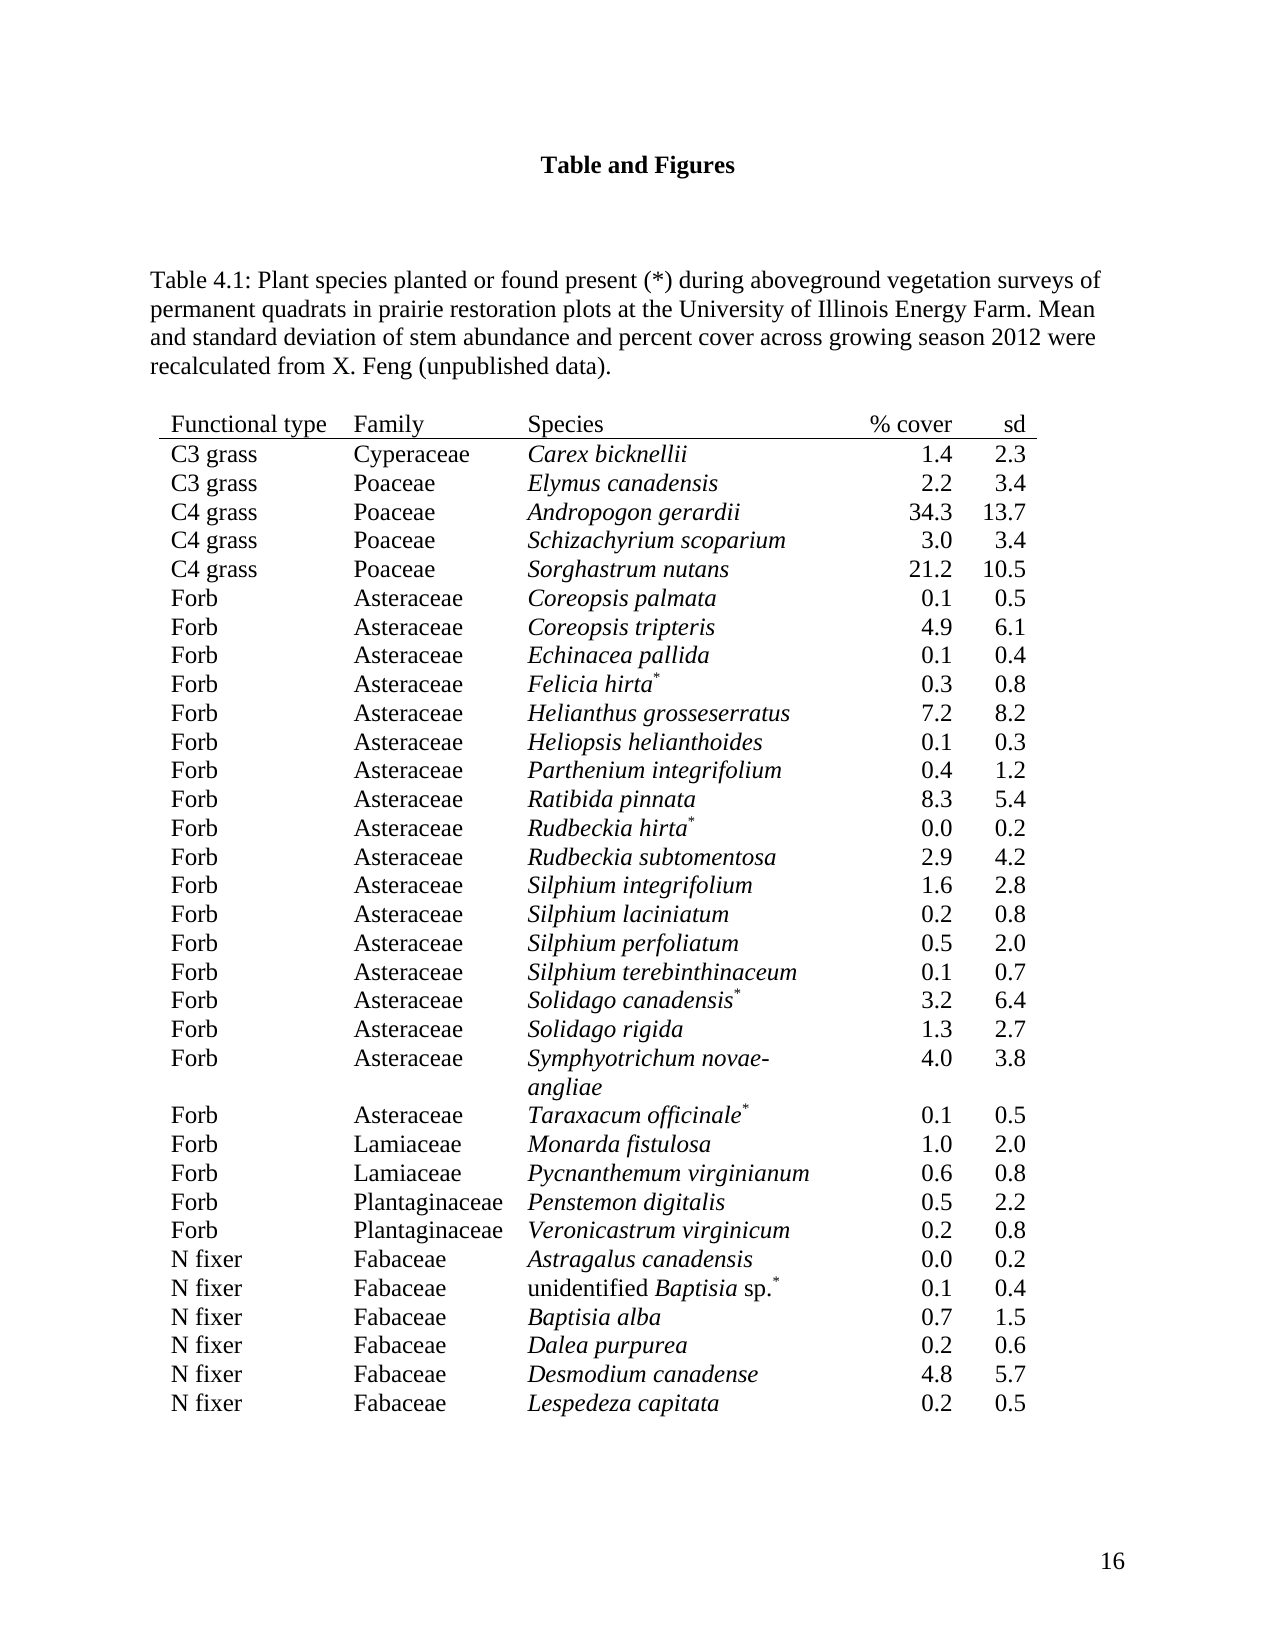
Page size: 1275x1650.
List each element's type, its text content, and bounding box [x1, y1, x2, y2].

table_header % cover [854, 409, 963, 437]
table_cell C3 grass [159, 439, 342, 468]
table_cell 0.8 [963, 1215, 1037, 1244]
table_cell 0.0 [854, 1244, 963, 1273]
table_cell Lamiaceae [342, 1129, 516, 1158]
table_cell 0.2 [854, 1215, 963, 1244]
table_cell Coreopsis palmata [516, 583, 854, 612]
table_cell 0.4 [963, 1273, 1037, 1302]
table_header Family [342, 409, 516, 437]
table_cell 2.2 [963, 1187, 1037, 1215]
table_header sd [963, 409, 1037, 437]
table_cell 0.8 [963, 1158, 1037, 1187]
table_cell Asteraceae [342, 669, 516, 698]
table_cell 3.8 [963, 1043, 1037, 1100]
table_cell Fabaceae [342, 1302, 516, 1330]
table_cell 2.9 [854, 842, 963, 870]
table_cell C3 grass [159, 468, 342, 497]
table_cell Solidago rigida [516, 1014, 854, 1043]
table_cell C4 grass [159, 525, 342, 554]
table_cell 0.8 [963, 899, 1037, 928]
table_cell Baptisia alba [516, 1302, 854, 1330]
table_cell Forb [159, 669, 342, 698]
table_cell Veronicastrum virginicum [516, 1215, 854, 1244]
table_cell Lamiaceae [342, 1158, 516, 1187]
table_cell 0.2 [854, 899, 963, 928]
table_cell Asteraceae [342, 698, 516, 727]
table_cell Elymus canadensis [516, 468, 854, 497]
table_cell 2.0 [963, 1129, 1037, 1158]
table_cell 1.4 [854, 439, 963, 468]
table_cell Forb [159, 1129, 342, 1158]
table_cell Pycnanthemum virginianum [516, 1158, 854, 1187]
table_cell Poaceae [342, 554, 516, 583]
table_cell 6.4 [963, 985, 1037, 1014]
table_cell Asteraceae [342, 813, 516, 842]
table_cell 3.4 [963, 525, 1037, 554]
table_cell Forb [159, 870, 342, 899]
table_cell 1.0 [854, 1129, 963, 1158]
table_cell Fabaceae [342, 1273, 516, 1302]
table_cell 0.5 [963, 583, 1037, 612]
table_cell Asteraceae [342, 583, 516, 612]
table_cell 7.2 [854, 698, 963, 727]
table_cell 0.5 [963, 1388, 1037, 1417]
table_cell 0.2 [854, 1330, 963, 1359]
table_header Species [516, 409, 854, 437]
table_cell Rudbeckia subtomentosa [516, 842, 854, 870]
table_cell N fixer [159, 1273, 342, 1302]
table_cell 3.2 [854, 985, 963, 1014]
table_cell Penstemon digitalis [516, 1187, 854, 1215]
table_cell Asteraceae [342, 985, 516, 1014]
table_cell 1.5 [963, 1302, 1037, 1330]
table_cell Asteraceae [342, 1043, 516, 1100]
table_cell 3.4 [963, 468, 1037, 497]
table_cell Andropogon gerardii [516, 497, 854, 525]
table_cell Lespedeza capitata [516, 1388, 854, 1417]
table_cell Helianthus grosseserratus [516, 698, 854, 727]
table_cell N fixer [159, 1388, 342, 1417]
table_cell Fabaceae [342, 1244, 516, 1273]
table_cell 8.2 [963, 698, 1037, 727]
table_cell 0.1 [854, 1100, 963, 1129]
table_cell Forb [159, 1215, 342, 1244]
table_cell 21.2 [854, 554, 963, 583]
table_cell 0.7 [854, 1302, 963, 1330]
table_cell Silphium laciniatum [516, 899, 854, 928]
table_cell 13.7 [963, 497, 1037, 525]
table_cell Parthenium integrifolium [516, 755, 854, 784]
table_cell 0.1 [854, 1273, 963, 1302]
table_cell Symphyotrichum novae-angliae [516, 1043, 854, 1100]
table_cell Forb [159, 899, 342, 928]
table_cell 0.5 [963, 1100, 1037, 1129]
table_cell Asteraceae [342, 842, 516, 870]
table_cell Fabaceae [342, 1388, 516, 1417]
table_cell 8.3 [854, 784, 963, 813]
table_cell 0.4 [854, 755, 963, 784]
table_cell Forb [159, 640, 342, 669]
table_cell Asteraceae [342, 612, 516, 640]
table_cell Carex bicknellii [516, 439, 854, 468]
table_cell 0.7 [963, 957, 1037, 985]
subtitle Table and Figures [150, 150, 1125, 179]
table_cell 0.1 [854, 727, 963, 755]
table_cell 4.0 [854, 1043, 963, 1100]
table_cell Echinacea pallida [516, 640, 854, 669]
table_cell C4 grass [159, 554, 342, 583]
table_cell Astragalus canadensis [516, 1244, 854, 1273]
table_cell 0.5 [854, 928, 963, 957]
table_cell Schizachyrium scoparium [516, 525, 854, 554]
table_cell Poaceae [342, 468, 516, 497]
table_cell Forb [159, 957, 342, 985]
table_cell 0.2 [963, 1244, 1037, 1273]
table_cell C4 grass [159, 497, 342, 525]
table_cell 2.8 [963, 870, 1037, 899]
table_cell N fixer [159, 1359, 342, 1388]
table_cell 0.3 [963, 727, 1037, 755]
table_cell 0.2 [854, 1388, 963, 1417]
table_cell 34.3 [854, 497, 963, 525]
table_cell Heliopsis helianthoides [516, 727, 854, 755]
table_cell Forb [159, 1187, 342, 1215]
table_cell Ratibida pinnata [516, 784, 854, 813]
table_cell Forb [159, 1158, 342, 1187]
table_cell Coreopsis tripteris [516, 612, 854, 640]
table_cell N fixer [159, 1330, 342, 1359]
table_cell Desmodium canadense [516, 1359, 854, 1388]
table_cell 1.6 [854, 870, 963, 899]
table_cell 4.2 [963, 842, 1037, 870]
table_cell Silphium terebinthinaceum [516, 957, 854, 985]
table_cell Felicia hirta* [516, 669, 854, 698]
table_cell Forb [159, 1100, 342, 1129]
table_cell 10.5 [963, 554, 1037, 583]
table_cell Asteraceae [342, 1100, 516, 1129]
table_cell 5.4 [963, 784, 1037, 813]
table_cell Forb [159, 985, 342, 1014]
table_cell 0.1 [854, 640, 963, 669]
table_cell 0.1 [854, 957, 963, 985]
table_cell 0.4 [963, 640, 1037, 669]
table_cell Silphium integrifolium [516, 870, 854, 899]
table_cell 0.6 [854, 1158, 963, 1187]
table_cell 0.8 [963, 669, 1037, 698]
table_header Functional type [159, 409, 342, 437]
table_cell Asteraceae [342, 727, 516, 755]
table_cell Poaceae [342, 497, 516, 525]
table_cell 4.8 [854, 1359, 963, 1388]
table_cell Cyperaceae [342, 439, 516, 468]
text Table 4.1: Plant species planted or found present (*) during aboveground vegetation surveys of permanent quadrats in prairie restoration plots at the University of Illinois Energy Farm. Mean and standard deviation of stem abundance and percent cover across growing season 2012 were recalculated from X. Feng (unpublished data). [150, 265, 1125, 380]
table_cell 2.0 [963, 928, 1037, 957]
table_cell Forb [159, 583, 342, 612]
table_cell 0.6 [963, 1330, 1037, 1359]
table_cell 1.3 [854, 1014, 963, 1043]
table_cell Asteraceae [342, 784, 516, 813]
table_cell Asteraceae [342, 640, 516, 669]
table_cell N fixer [159, 1244, 342, 1273]
table_cell 0.1 [854, 583, 963, 612]
table_cell 6.1 [963, 612, 1037, 640]
table_cell unidentified Baptisia sp.* [516, 1273, 854, 1302]
table_cell N fixer [159, 1302, 342, 1330]
table_cell Solidago canadensis* [516, 985, 854, 1014]
table_cell Silphium perfoliatum [516, 928, 854, 957]
table_cell 0.2 [963, 813, 1037, 842]
table_cell Forb [159, 755, 342, 784]
table_cell Plantaginaceae [342, 1187, 516, 1215]
table_cell Poaceae [342, 525, 516, 554]
table_cell 2.2 [854, 468, 963, 497]
table_cell Taraxacum officinale* [516, 1100, 854, 1129]
table_cell Forb [159, 612, 342, 640]
table_cell Asteraceae [342, 957, 516, 985]
table_cell Forb [159, 928, 342, 957]
table_cell Asteraceae [342, 1014, 516, 1043]
table_cell Asteraceae [342, 899, 516, 928]
table_cell Asteraceae [342, 870, 516, 899]
table_cell 2.3 [963, 439, 1037, 468]
table_cell 3.0 [854, 525, 963, 554]
table_cell 5.7 [963, 1359, 1037, 1388]
table_cell 0.3 [854, 669, 963, 698]
table_cell Asteraceae [342, 928, 516, 957]
table_cell Forb [159, 784, 342, 813]
table_cell Asteraceae [342, 755, 516, 784]
table_cell Forb [159, 842, 342, 870]
table_cell Forb [159, 727, 342, 755]
table_cell 0.0 [854, 813, 963, 842]
table_cell Forb [159, 1043, 342, 1100]
table_cell Fabaceae [342, 1330, 516, 1359]
table_cell 0.5 [854, 1187, 963, 1215]
table_cell Fabaceae [342, 1359, 516, 1388]
table_cell Forb [159, 1014, 342, 1043]
table_cell Forb [159, 698, 342, 727]
table_cell Rudbeckia hirta* [516, 813, 854, 842]
table_cell 2.7 [963, 1014, 1037, 1043]
table_cell Sorghastrum nutans [516, 554, 854, 583]
table_cell 4.9 [854, 612, 963, 640]
table_cell 1.2 [963, 755, 1037, 784]
table_cell Plantaginaceae [342, 1215, 516, 1244]
table_cell Dalea purpurea [516, 1330, 854, 1359]
table_cell Forb [159, 813, 342, 842]
table_cell Monarda fistulosa [516, 1129, 854, 1158]
